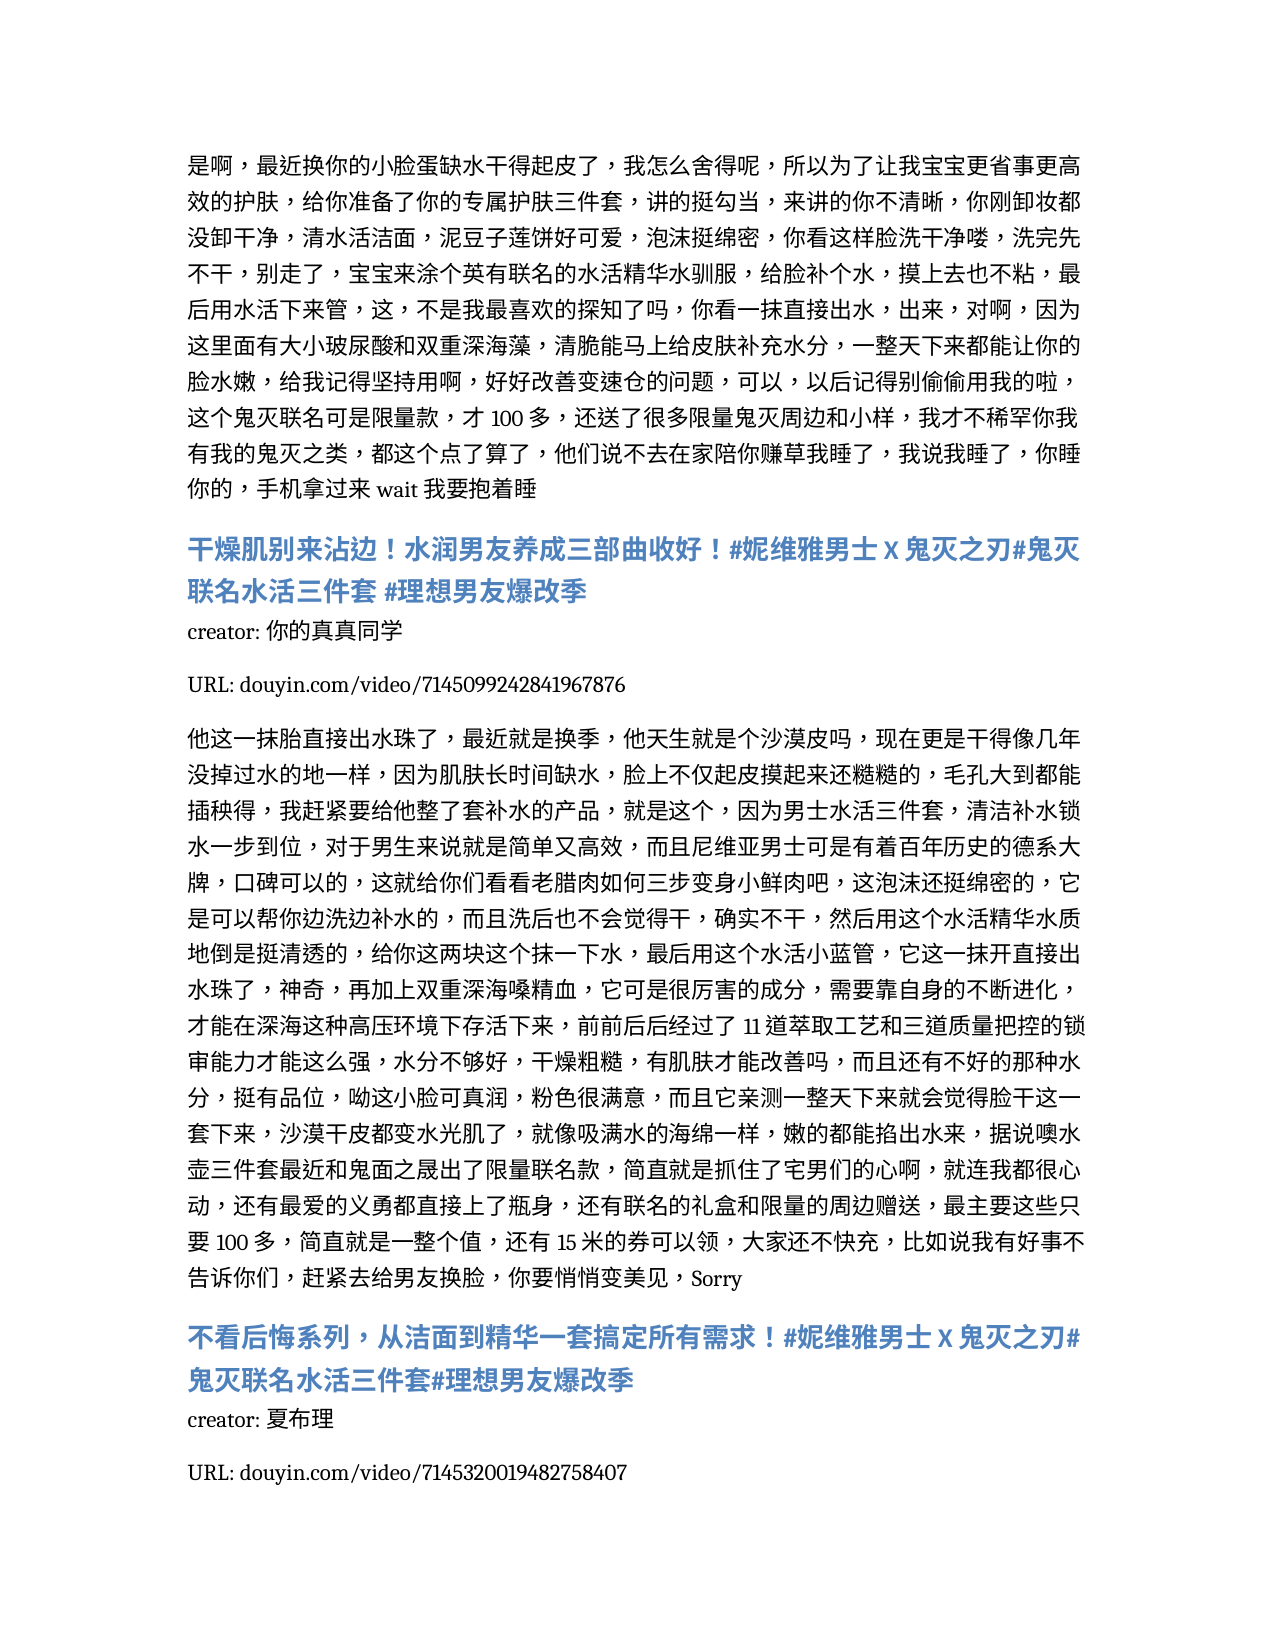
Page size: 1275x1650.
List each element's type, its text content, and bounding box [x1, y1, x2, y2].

text URL: douyin.com/video/7145320019482758407 [187, 1460, 1087, 1487]
subtitle 干燥肌别来沾边！水润男友养成三部曲收好！#妮维雅男士X鬼灭之刃#鬼灭联名水活三件套 #理想男友爆改季 [187, 530, 1087, 609]
text 他这一抹胎直接出水珠了，最近就是换季，他天生就是个沙漠皮吗，现在更是干得像几年没掉过水的地一样，因为肌肤长时间缺水，脸上不仅起皮摸起来还糙糙的，毛孔大到都能插秧得，我赶紧要给他整了套补水的产品，就是这个，因为男士水活三件套，清洁补水锁水一步到位，对于男生来说就是简单又高效，而且尼维亚男士可是有着百年历史的德系大牌，口碑可以的，这就给你们看看老腊肉如何三步变身小鲜肉吧，这泡沫还挺绵密的，它是可以帮你边洗边补水的，而且洗后也不会觉得干，确实不干，然后用这个水活精华水质地倒是挺清透的，给你这两块这个抹一下水，最后用这个水活小蓝管，它这一抹开直接出水珠了，神奇，再加上双重深海嗓精血，它可是很厉害的成分，需要靠自身的不断进化，才能在深海这种高压环境下存活下来，前前后后经过了 11 道萃取工艺和三道质量把控的锁审能力才能这么强，水分不够好，干燥粗糙，有肌肤才能改善吗，而且还有不好的那种水分，挺有品位，呦这小脸可真润，粉色很满意，而且它亲测一整天下来就会觉得脸干这一套下来，沙漠干皮都变水光肌了，就像吸满水的海绵一样，嫩的都能掐出水来，据说噢水壶三件套最近和鬼面之晟出了限量联名款，简直就是抓住了宅男们的心啊，就连我都很心动，还有最爱的义勇都直接上了瓶身，还有联名的礼盒和限量的周边赠送，最主要这些只要 100 多，简直就是一整个值，还有 15 米的券可以领，大家还不快充，比如说我有好事不告诉你们，赶紧去给男友换脸，你要悄悄变美见，Sorry [187, 723, 1087, 1293]
text creator: 你的真真同学 [187, 615, 1087, 646]
text URL: douyin.com/video/7145099242841967876 [187, 672, 1087, 698]
text creator: 夏布理 [187, 1403, 1087, 1435]
subtitle 不看后悔系列，从洁面到精华一套搞定所有需求！#妮维雅男士X鬼灭之刃#鬼灭联名水活三件套#理想男友爆改季 [187, 1319, 1087, 1398]
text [187, 150, 1087, 505]
